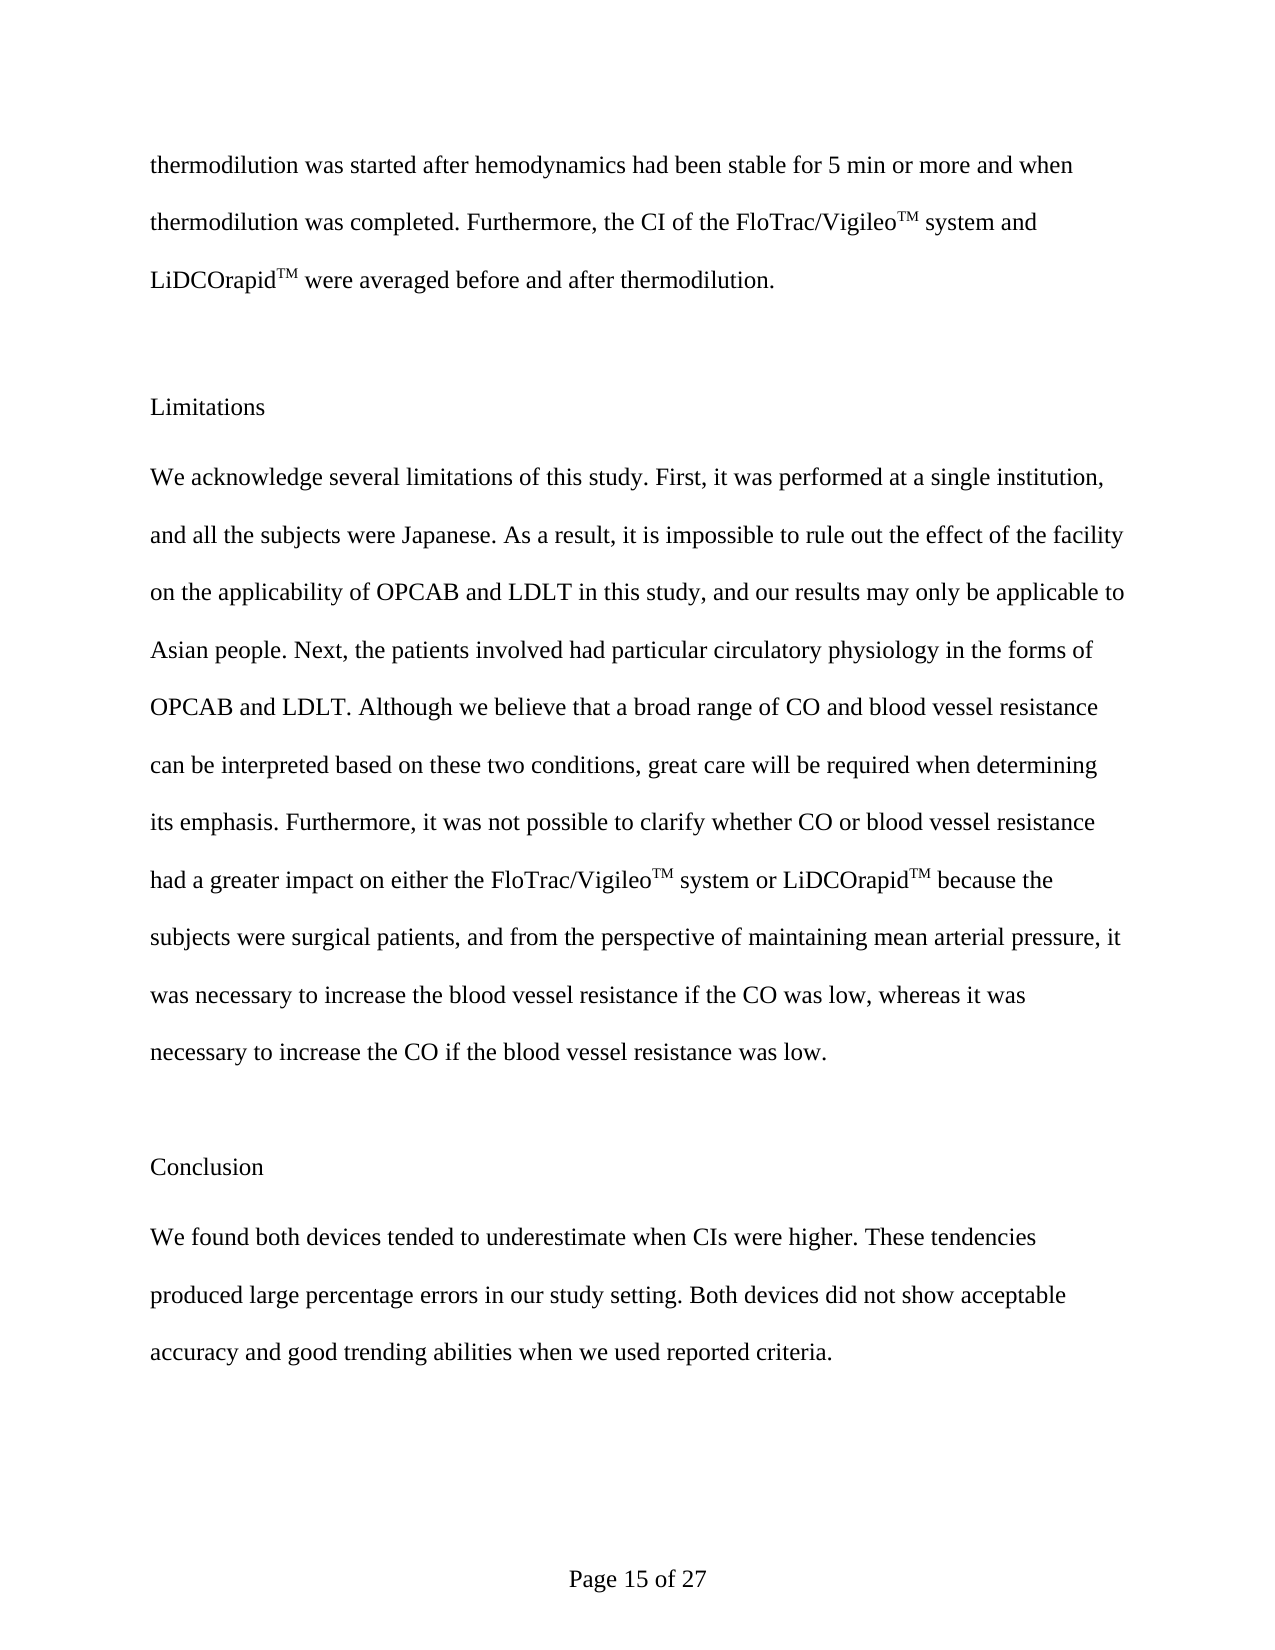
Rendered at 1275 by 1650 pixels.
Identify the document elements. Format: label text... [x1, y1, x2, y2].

text Conclusion [150, 1152, 1125, 1181]
text We acknowledge several limitations of this study. First, it was performed at a single institution, and all the subjects were Japanese. As a result, it is impossible to rule out the effect of the facility on the applicability of OPCAB and LDLT in this study, and our results may only be applicable to Asian people. Next, the patients involved had particular circulatory physiology in the forms of OPCAB and LDLT. Although we believe that a broad range of CO and blood vessel resistance can be interpreted based on these two conditions, great care will be required when determining its emphasis. Furthermore, it was not possible to clarify whether CO or blood vessel resistance had a greater impact on either the FloTrac/VigileoTM system or LiDCOrapidTM because the subjects were surgical patients, and from the perspective of maintaining mean arterial pressure, it was necessary to increase the blood vessel resistance if the CO was low, whereas it was necessary to increase the CO if the blood vessel resistance was low. [150, 462, 1125, 1066]
text We found both devices tended to underestimate when CIs were higher. These tendencies produced large percentage errors in our study setting. Both devices did not show acceptable accuracy and good trending abilities when we used reported criteria. [150, 1222, 1125, 1366]
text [150, 150, 1125, 294]
text Limitations [150, 392, 1125, 421]
